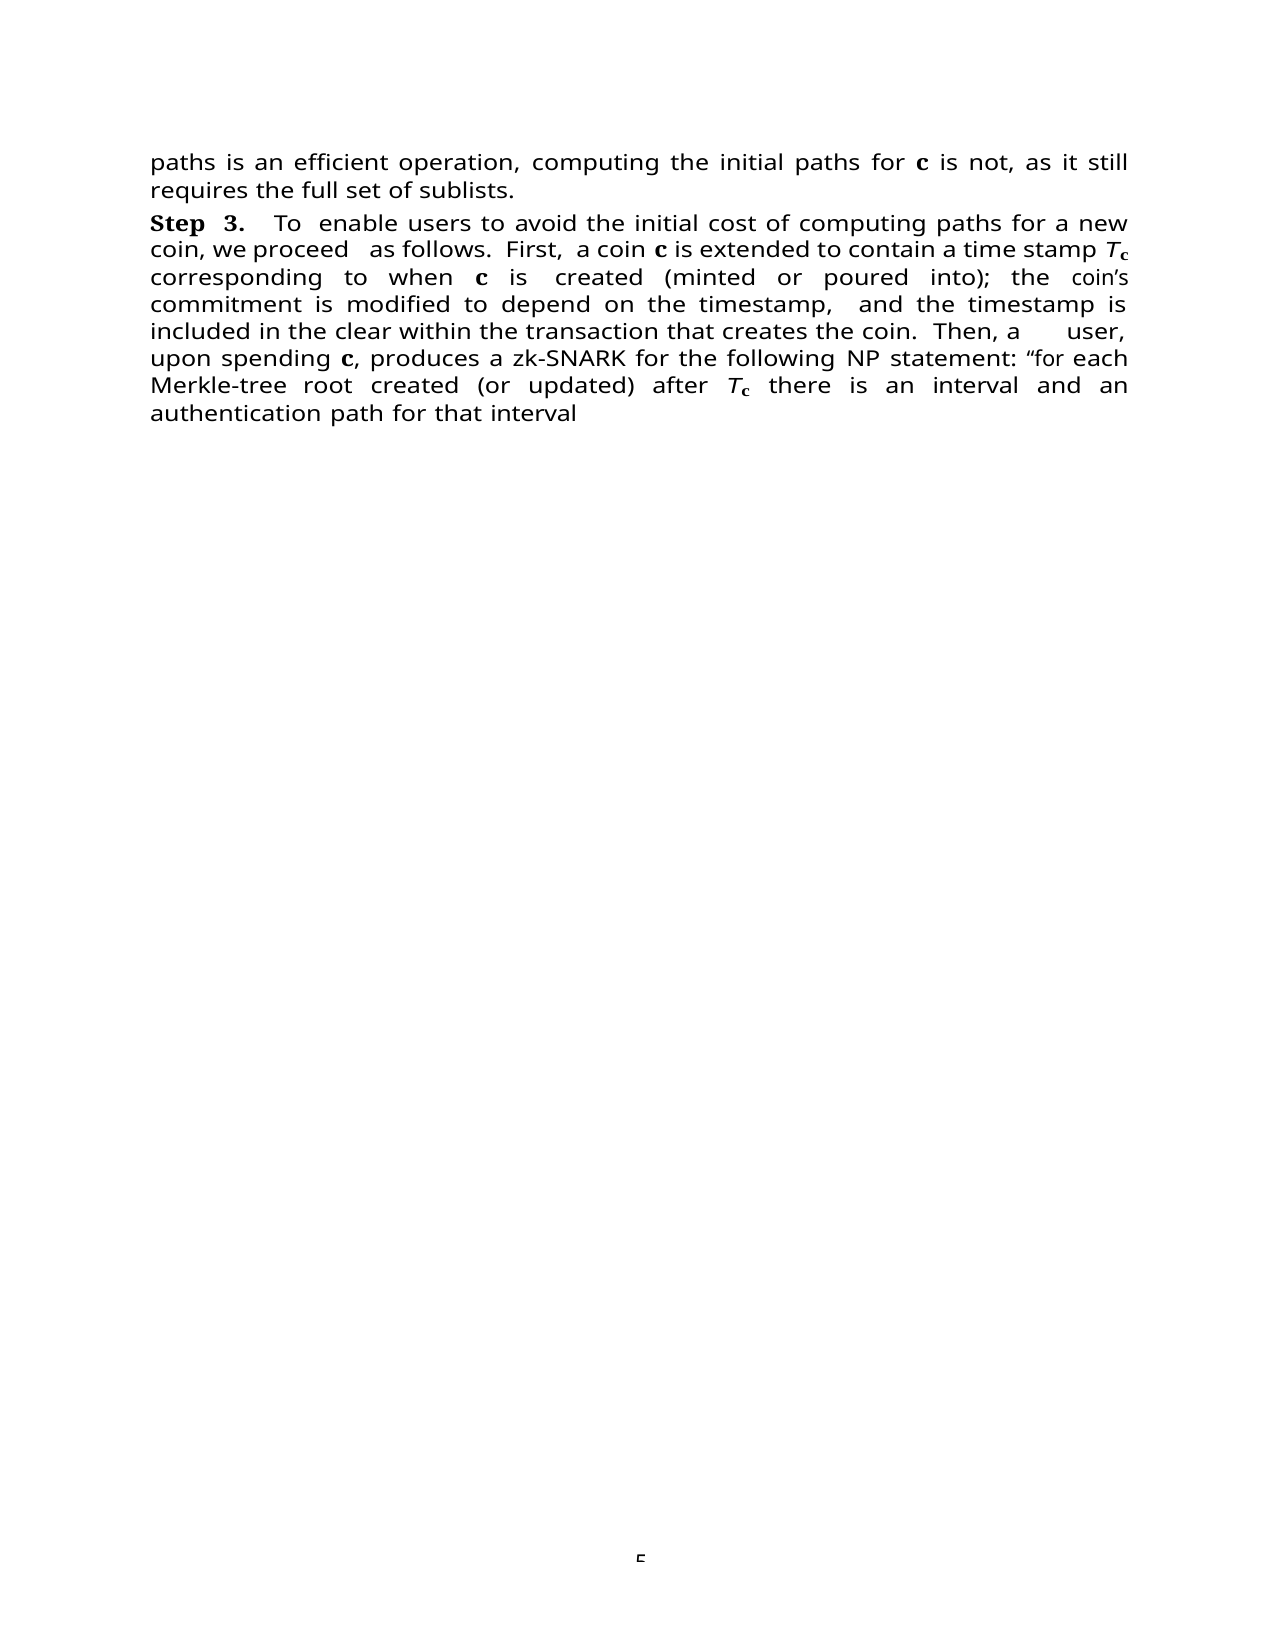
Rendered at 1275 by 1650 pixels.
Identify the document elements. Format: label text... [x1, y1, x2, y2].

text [150, 148, 1128, 204]
text Step 3. To enable users to avoid the initial cost of computing paths for a new coin, we proceed as follows. First, a coin c is extended to contain a time stamp Tc corresponding to when c is created (minted or poured into); the coin’s commitment is modified to depend on the timestamp, and the timestamp is included in the clear within the transaction that creates the coin. Then, a user, upon spending c, produces a zk-SNARK for the following NP statement: “for each Merkle-tree root created (or updated) after Tc there is an interval and an authentication path for that interval [150, 210, 1128, 427]
